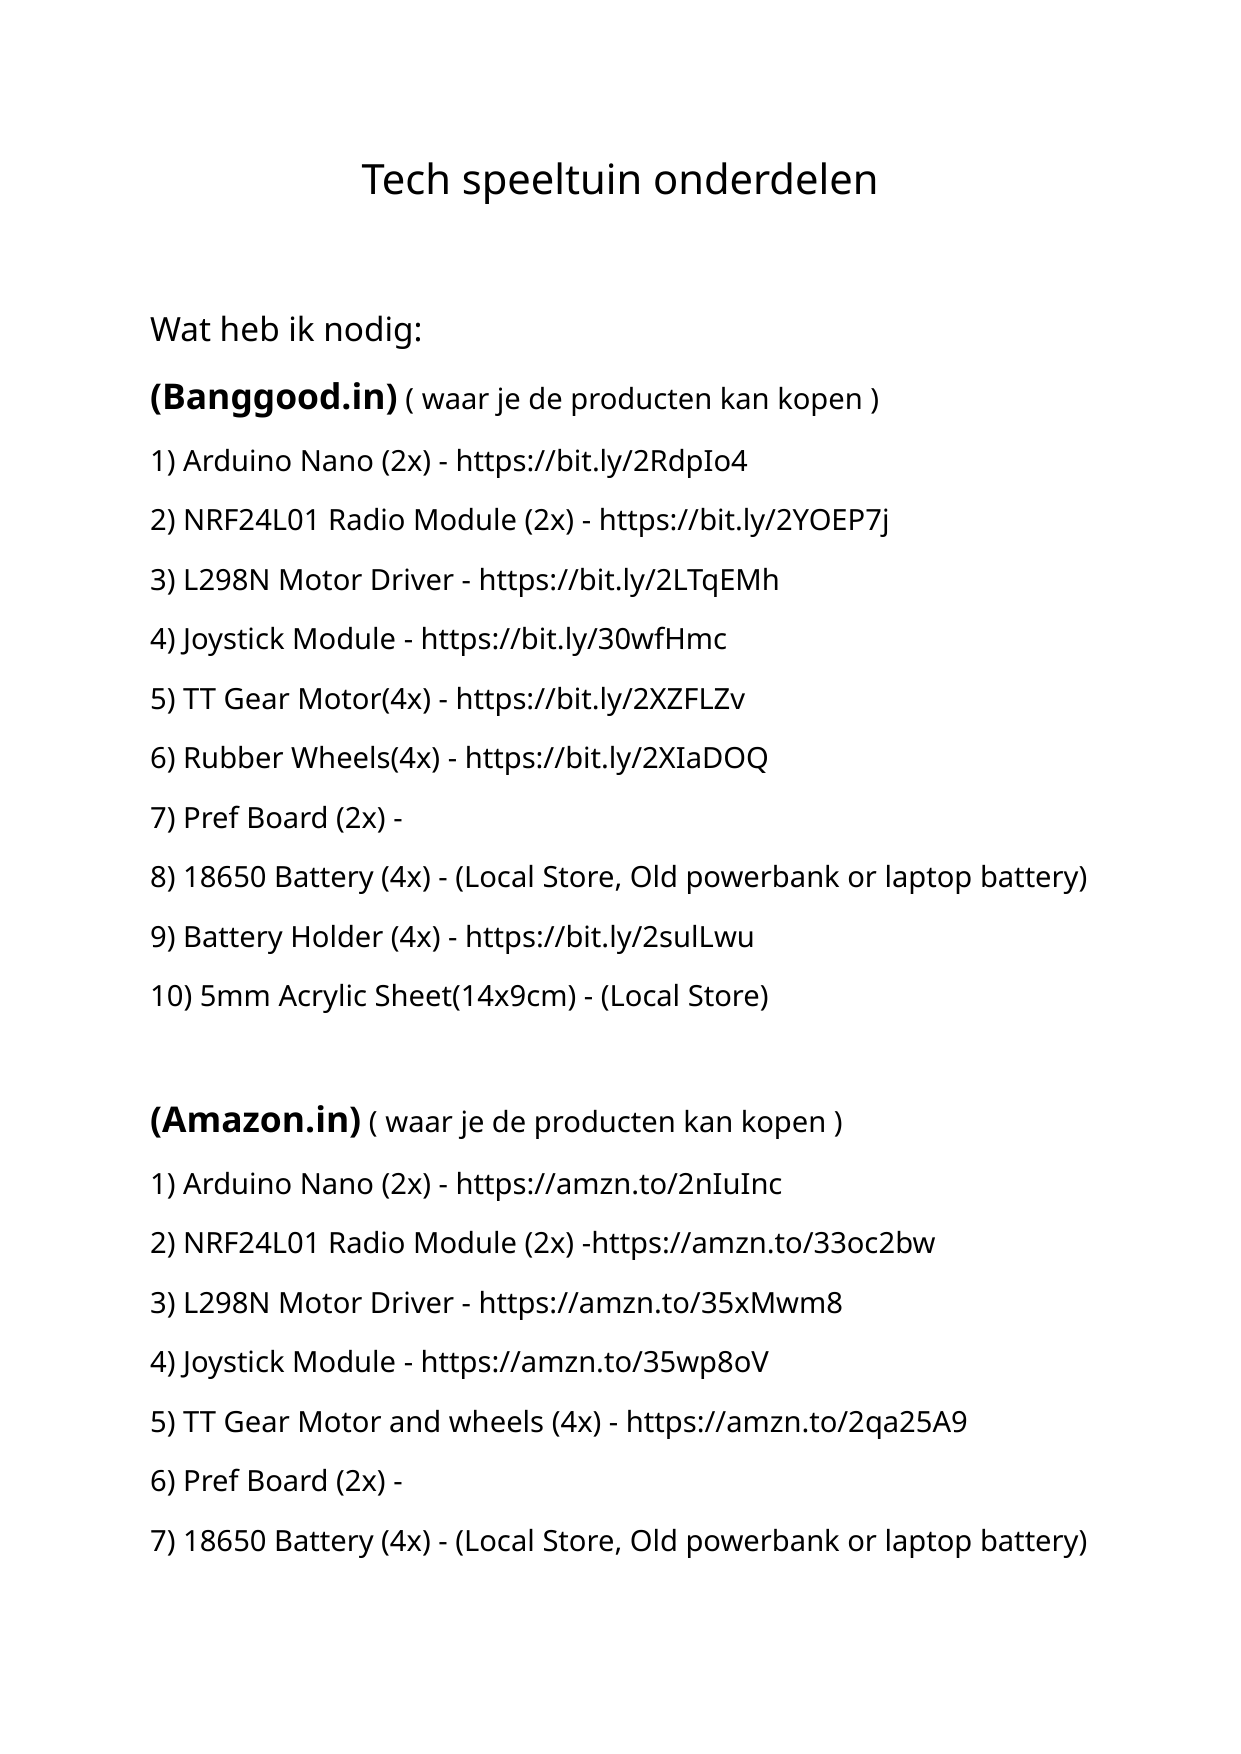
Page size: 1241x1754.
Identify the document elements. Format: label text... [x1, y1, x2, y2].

text (Amazon.in) ( waar je de producten kan kopen ) [150, 1094, 1090, 1143]
text 4) Joystick Module - https://amzn.to/35wp8oV [150, 1342, 1090, 1381]
text 8) 18650 Battery (4x) - (Local Store, Old powerbank or laptop battery) [150, 857, 1090, 896]
text 2) NRF24L01 Radio Module (2x) - https://bit.ly/2YOEP7j [150, 500, 1090, 539]
text 5) TT Gear Motor(4x) - https://bit.ly/2XZFLZv [150, 678, 1090, 718]
text 3) L298N Motor Driver - https://amzn.to/35xMwm8 [150, 1282, 1090, 1322]
text 1) Arduino Nano (2x) - https://bit.ly/2RdpIo4 [150, 440, 1090, 480]
text 4) Joystick Module - https://bit.ly/30wfHmc [150, 619, 1090, 658]
text (Banggood.in) ( waar je de producten kan kopen ) [150, 371, 1090, 420]
text 6) Pref Board (2x) - [150, 1461, 1090, 1500]
text 6) Rubber Wheels(4x) - https://bit.ly/2XIaDOQ [150, 738, 1090, 777]
text Tech speeltuin onderdelen [150, 150, 1090, 207]
text 7) 18650 Battery (4x) - (Local Store, Old powerbank or laptop battery) [150, 1520, 1090, 1560]
text 7) Pref Board (2x) - [150, 797, 1090, 837]
text 3) L298N Motor Driver - https://bit.ly/2LTqEMh [150, 559, 1090, 599]
text 2) NRF24L01 Radio Module (2x) -https://amzn.to/33oc2bw [150, 1223, 1090, 1262]
text 9) Battery Holder (4x) - https://bit.ly/2sulLwu [150, 916, 1090, 956]
text 5) TT Gear Motor and wheels (4x) - https://amzn.to/2qa25A9 [150, 1401, 1090, 1441]
text 10) 5mm Acrylic Sheet(14x9cm) - (Local Store) [150, 976, 1090, 1015]
text Wat heb ik nodig: [150, 306, 1090, 351]
text 1) Arduino Nano (2x) - https://amzn.to/2nIuInc [150, 1163, 1090, 1203]
